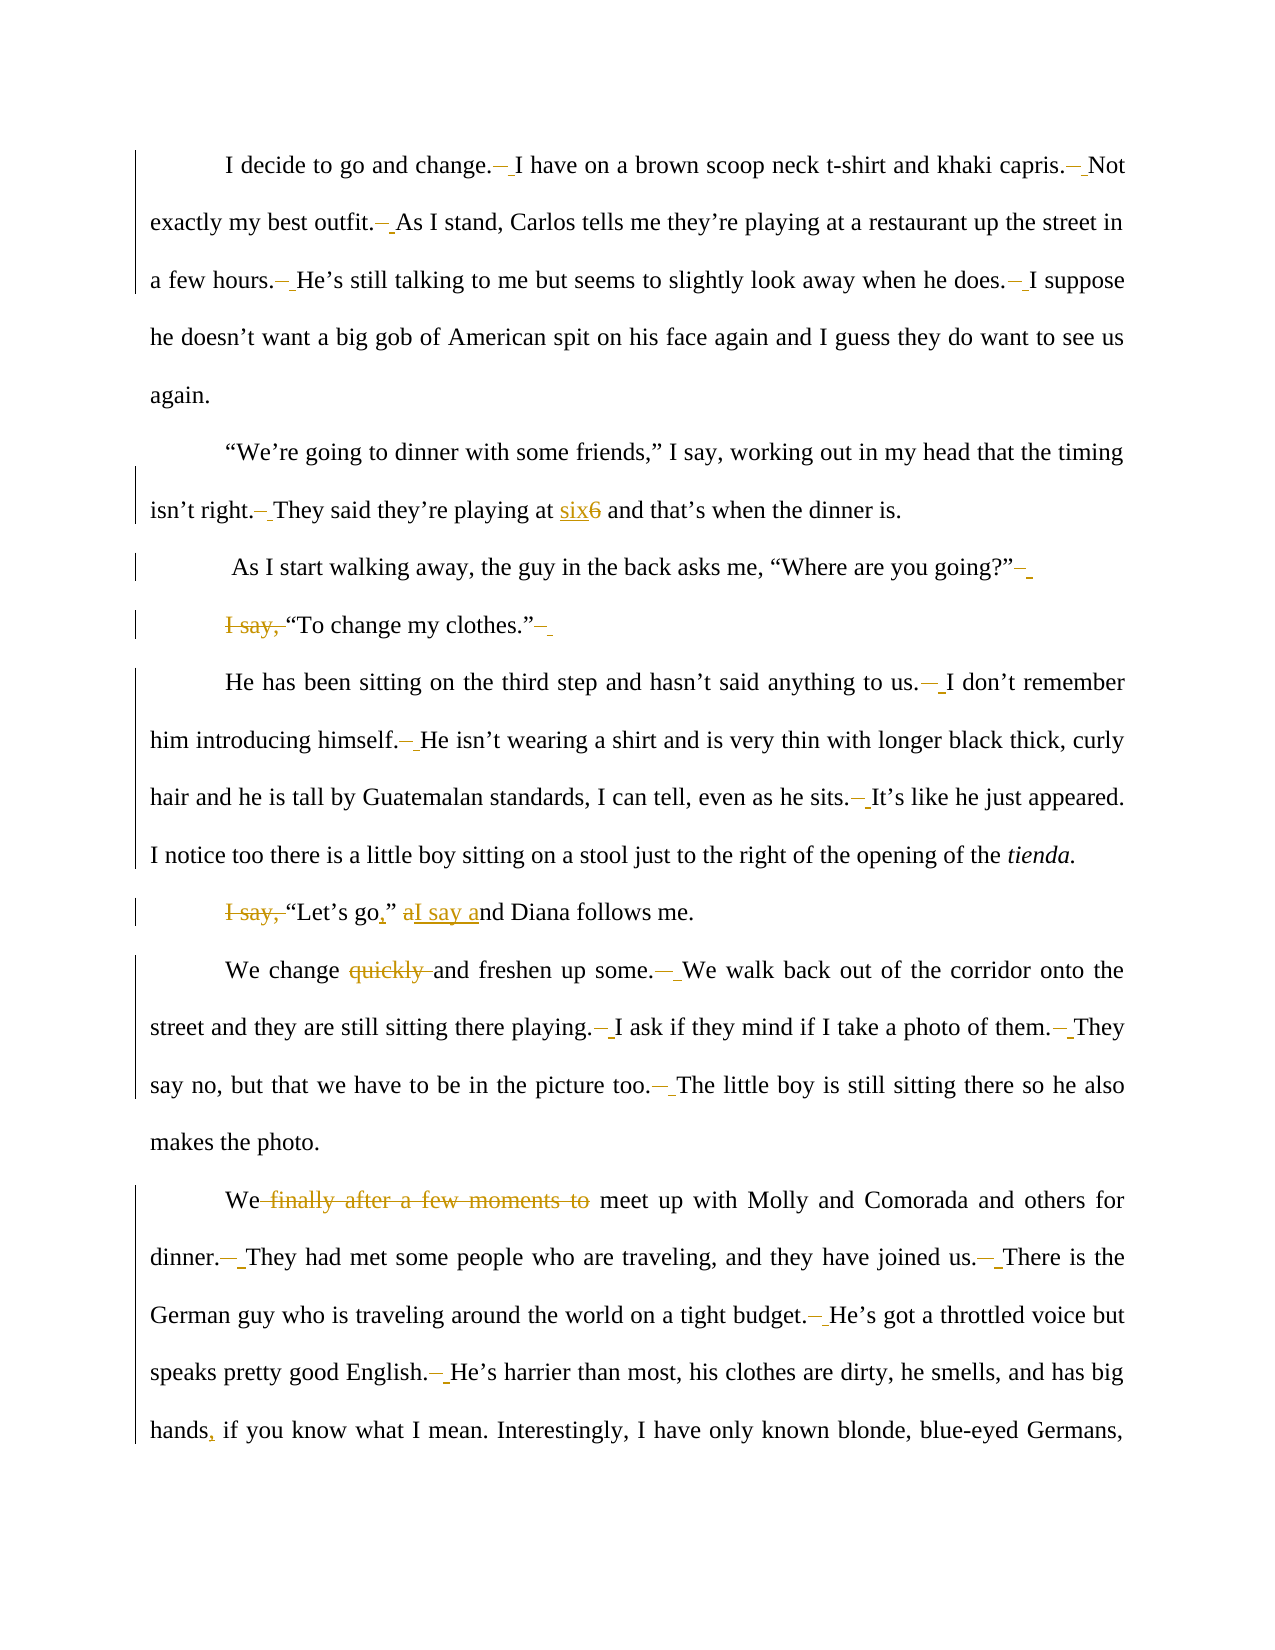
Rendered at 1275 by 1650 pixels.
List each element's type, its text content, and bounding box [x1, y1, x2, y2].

text I decide to go and change.I have on a brown scoop neck t-shirt and khaki capris.Not exactly my best outfit.As I stand, Carlos tells me they’re playing at a restaurant up the street in a few hours.He’s still talking to me but seems to slightly look away when he does.I suppose he doesn’t want a big gob of American spit on his face again and I guess they do want to see us again. [150, 150, 1125, 409]
text “We’re going to dinner with some friends,” I say, working out in my head that the timing isn’t right.They said they’re playing at and that’s when the dinner is. [150, 437, 1125, 524]
text He has been sitting on the third step and hasn’t said anything to us.I don’t remember him introducing himself.He isn’t wearing a shirt and is very thin with longer black thick, curly hair and he is tall by Guatemalan standards, I can tell, even as he sits.It’s like he just appeared.I notice too there is a little boy sitting on a stool just to the right of the opening of the tienda. [150, 667, 1125, 869]
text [150, 1185, 1125, 1444]
text We change and freshen up some.We walk back out of the corridor onto the street and they are still sitting there playing.I ask if they mind if I take a photo of them.They say no, but that we have to be in the picture too.The little boy is still sitting there so he also makes the photo. [150, 955, 1125, 1156]
text “To change my clothes.” [150, 610, 1125, 639]
text As I start walking away, the guy in the back asks me, “Where are you going?” [150, 552, 1125, 581]
text “Let’s go” nd Diana follows me. [150, 897, 1125, 926]
